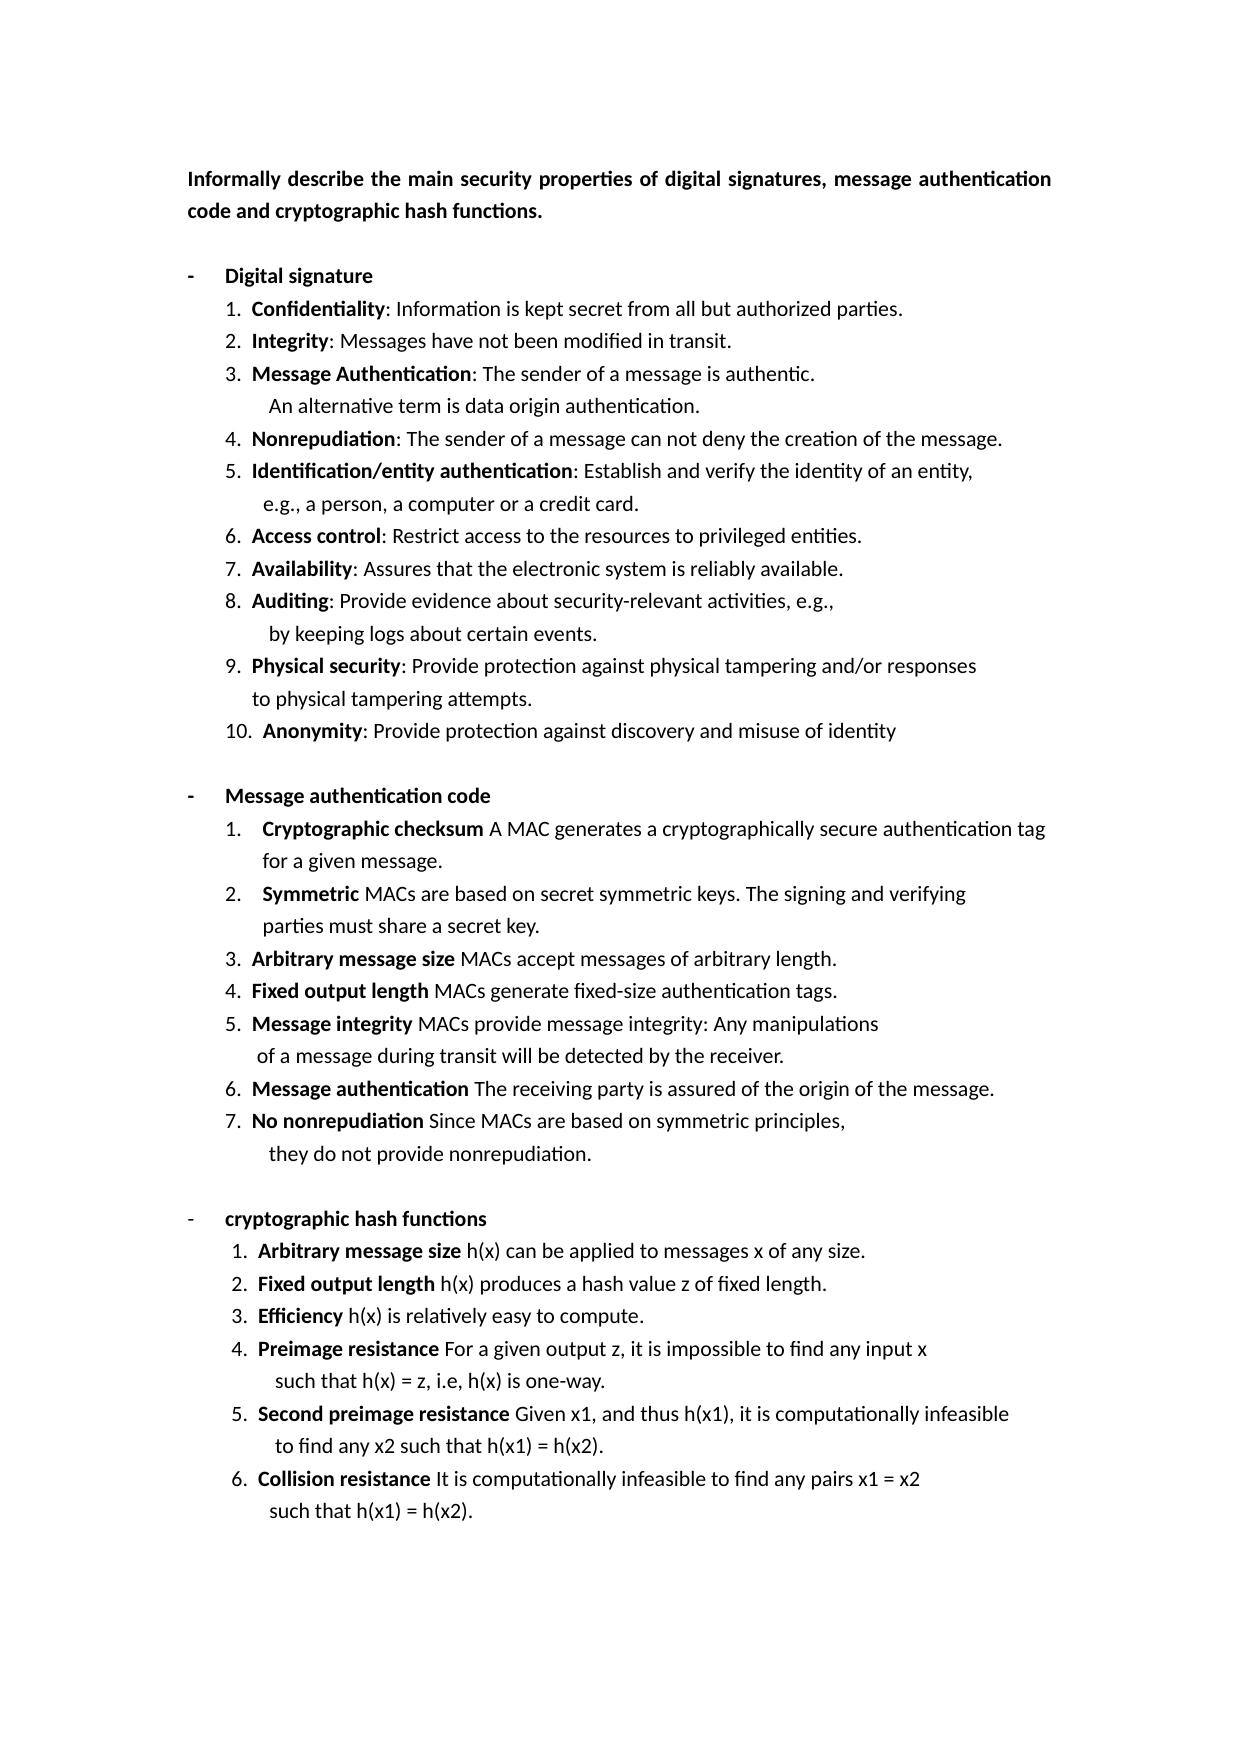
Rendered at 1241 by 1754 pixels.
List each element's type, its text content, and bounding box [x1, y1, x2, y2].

list to physical tampering attempts. [225, 682, 1053, 714]
list 6. Access control: Restrict access to the resources to privileged entities. [225, 519, 1053, 552]
list by keeping logs about certain events. [225, 617, 1053, 649]
list 7. Availability: Assures that the electronic system is reliably available. [225, 552, 1053, 584]
list 10. Anonymity: Provide protection against discovery and misuse of identity [225, 714, 1053, 747]
list 5. Message integrity MACs provide message integrity: Any manipulations [225, 1007, 1053, 1039]
list parties must share a secret key. [262, 909, 1053, 942]
text 1. Arbitrary message size h(x) can be applied to messages x of any size. [231, 1234, 1053, 1267]
list Digital signature [187, 259, 1053, 292]
list Message authentication code [187, 779, 1053, 812]
list 5. Identification/entity authentication: Establish and verify the identity of an entity, [225, 454, 1053, 487]
text 3. Efficiency h(x) is relatively easy to compute. [231, 1299, 1053, 1332]
list 4. Nonrepudiation: The sender of a message can not deny the creation of the message. [225, 422, 1053, 454]
list of a message during transit will be detected by the receiver. [225, 1039, 1053, 1072]
list 3. Arbitrary message size MACs accept messages of arbitrary length. [225, 942, 1053, 974]
text 2. Fixed output length h(x) produces a hash value z of fixed length. [231, 1267, 1053, 1299]
list cryptographic hash functions [187, 1202, 1053, 1234]
text such that h(x1) = h(x2). [231, 1494, 1053, 1527]
list for a given message. [262, 844, 1053, 877]
list 7. No nonrepudiation Since MACs are based on symmetric principles, [225, 1104, 1053, 1137]
text 4. Preimage resistance For a given output z, it is impossible to find any input x [231, 1332, 1053, 1364]
list they do not provide nonrepudiation. [225, 1137, 1053, 1169]
list 9. Physical security: Provide protection against physical tampering and/or responses [225, 649, 1053, 682]
list 3. Message Authentication: The sender of a message is authentic. [225, 357, 1053, 389]
text 5. Second preimage resistance Given x1, and thus h(x1), it is computationally infeasible [231, 1397, 1053, 1429]
text to find any x2 such that h(x1) = h(x2). [231, 1429, 1053, 1462]
list 1. Confidentiality: Information is kept secret from all but authorized parties. [225, 292, 1053, 324]
text Informally describe the main security properties of digital signatures, message authentication code and cryptographic hash functions. [187, 162, 1053, 227]
list 4. Fixed output length MACs generate fixed-size authentication tags. [225, 974, 1053, 1007]
list 8. Auditing: Provide evidence about security-relevant activities, e.g., [225, 584, 1053, 617]
list Symmetric MACs are based on secret symmetric keys. The signing and verifying [225, 877, 1053, 909]
list An alternative term is data origin authentication. [225, 389, 1053, 422]
text such that h(x) = z, i.e, h(x) is one-way. [231, 1364, 1053, 1397]
list e.g., a person, a computer or a credit card. [225, 487, 1053, 519]
list Cryptographic checksum A MAC generates a cryptographically secure authentication tag [225, 812, 1053, 844]
list 2. Integrity: Messages have not been modified in transit. [225, 324, 1053, 357]
list 6. Message authentication The receiving party is assured of the origin of the message. [225, 1072, 1053, 1104]
text 6. Collision resistance It is computationally infeasible to find any pairs x1 = x2 [231, 1462, 1053, 1494]
